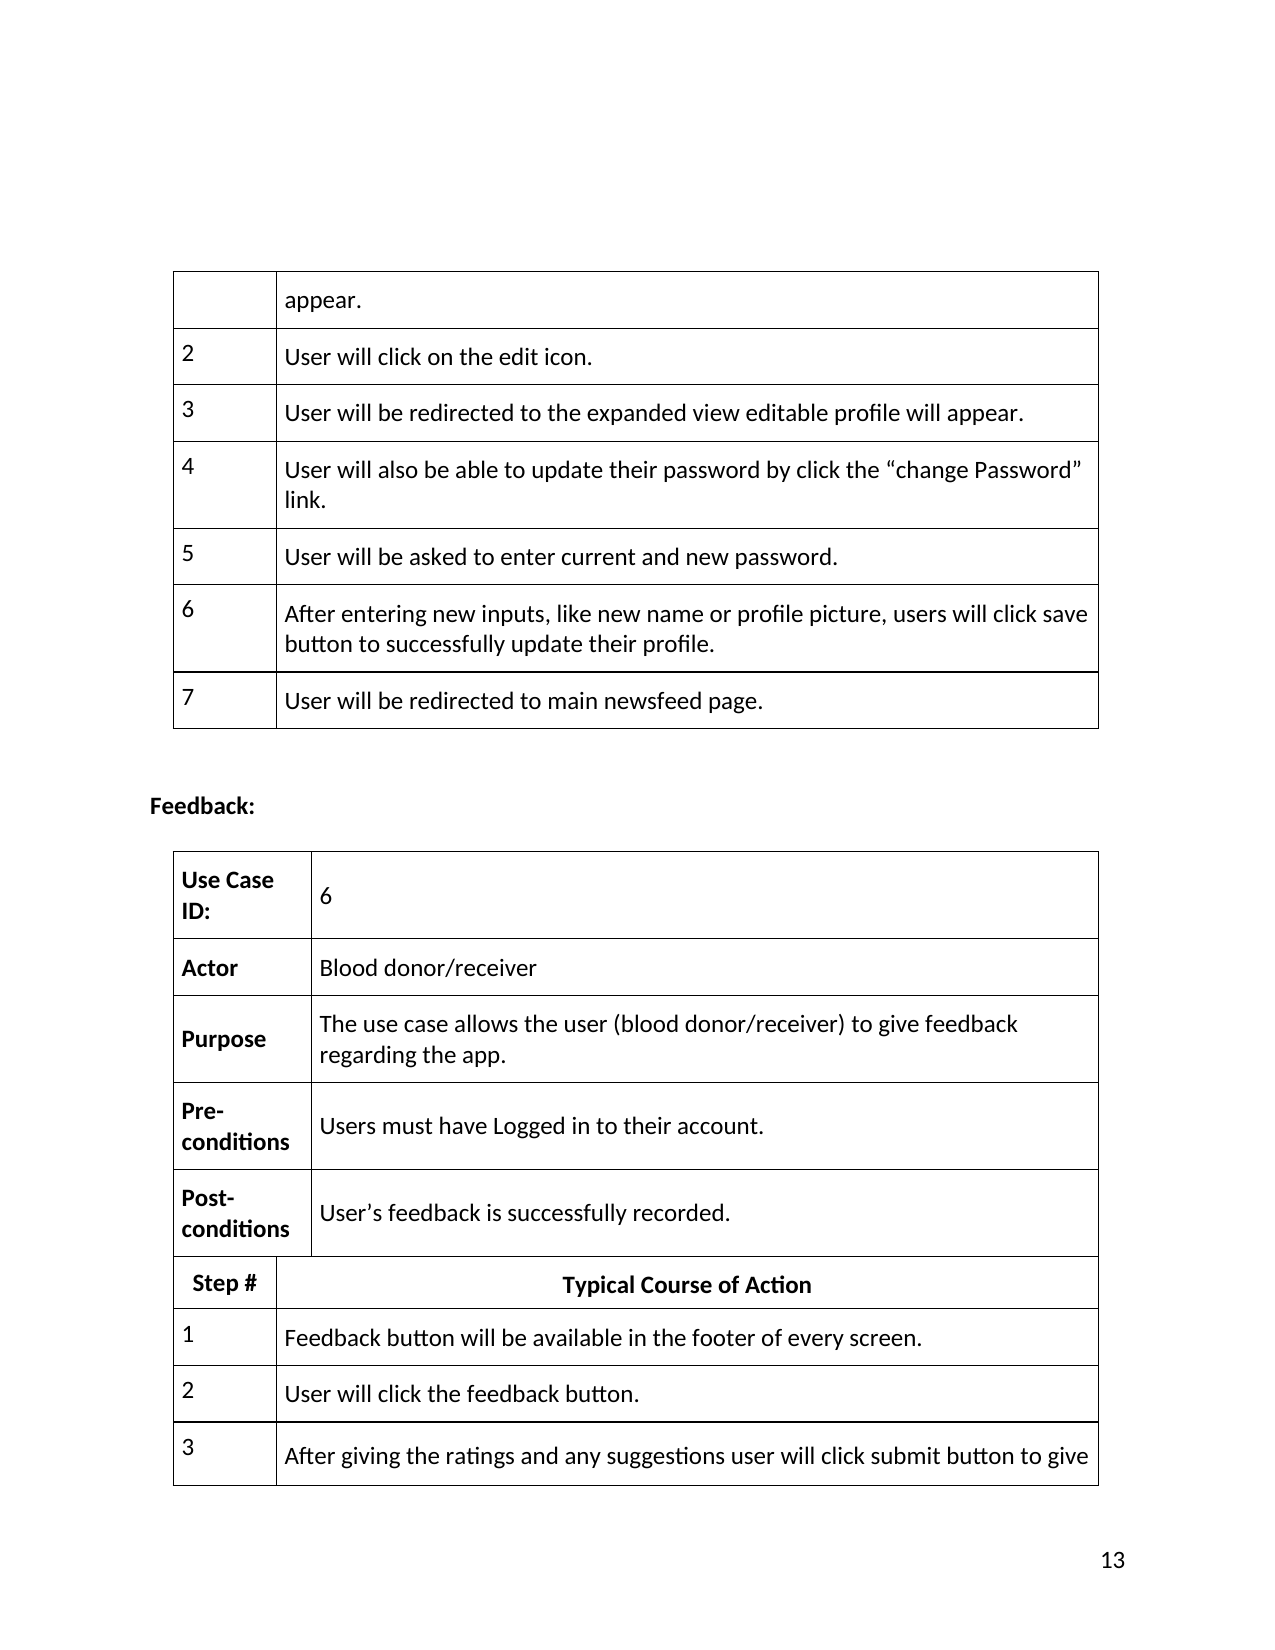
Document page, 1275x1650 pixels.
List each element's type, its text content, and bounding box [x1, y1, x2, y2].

table_cell User will be asked to enter current and new password. [277, 529, 1098, 584]
table_cell Actor [174, 939, 311, 995]
table_cell Users must have Logged in to their account. [312, 1083, 1098, 1169]
table_cell User will click on the edit icon. [277, 329, 1098, 384]
table_cell User will be redirected to main newsfeed page. [277, 673, 1098, 728]
table_cell User will be redirected to the expanded view editable profile will appear. [277, 385, 1098, 441]
table_cell User’s feedback is successfully recorded. [312, 1170, 1098, 1256]
table_cell User will click the feedback button. [277, 1366, 1098, 1421]
text Feedback: [150, 790, 1125, 821]
table_cell 3 [174, 385, 276, 441]
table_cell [277, 272, 1098, 327]
table_cell 2 [174, 329, 276, 384]
table_cell Feedback button will be available in the footer of every screen. [277, 1309, 1098, 1365]
table_cell The use case allows the user (blood donor/receiver) to give feedback regarding the app. [312, 996, 1098, 1082]
table_cell Step # [174, 1257, 276, 1308]
table_cell 1 [174, 272, 276, 327]
table_cell After entering new inputs, like new name or profile picture, users will click save button to successfully update their profile. [277, 585, 1098, 671]
table_cell Blood donor/receiver [312, 939, 1098, 995]
table_cell 3 [174, 1423, 276, 1485]
table_header 6 [312, 852, 1098, 938]
table_cell Typical Course of Action [277, 1257, 1098, 1308]
table_cell 2 [174, 1366, 276, 1421]
table_header Use Case ID: [174, 852, 311, 938]
table_cell 7 [174, 673, 276, 728]
table_cell 4 [174, 442, 276, 528]
table_cell 1 [174, 1309, 276, 1365]
table_cell User will also be able to update their password by click the “change Password” link. [277, 442, 1098, 528]
table_cell 6 [174, 585, 276, 671]
table_cell Pre-conditions [174, 1083, 311, 1169]
table_cell Purpose [174, 996, 311, 1082]
table_cell Post-conditions [174, 1170, 311, 1256]
table_cell 5 [174, 529, 276, 584]
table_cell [277, 1423, 1098, 1485]
